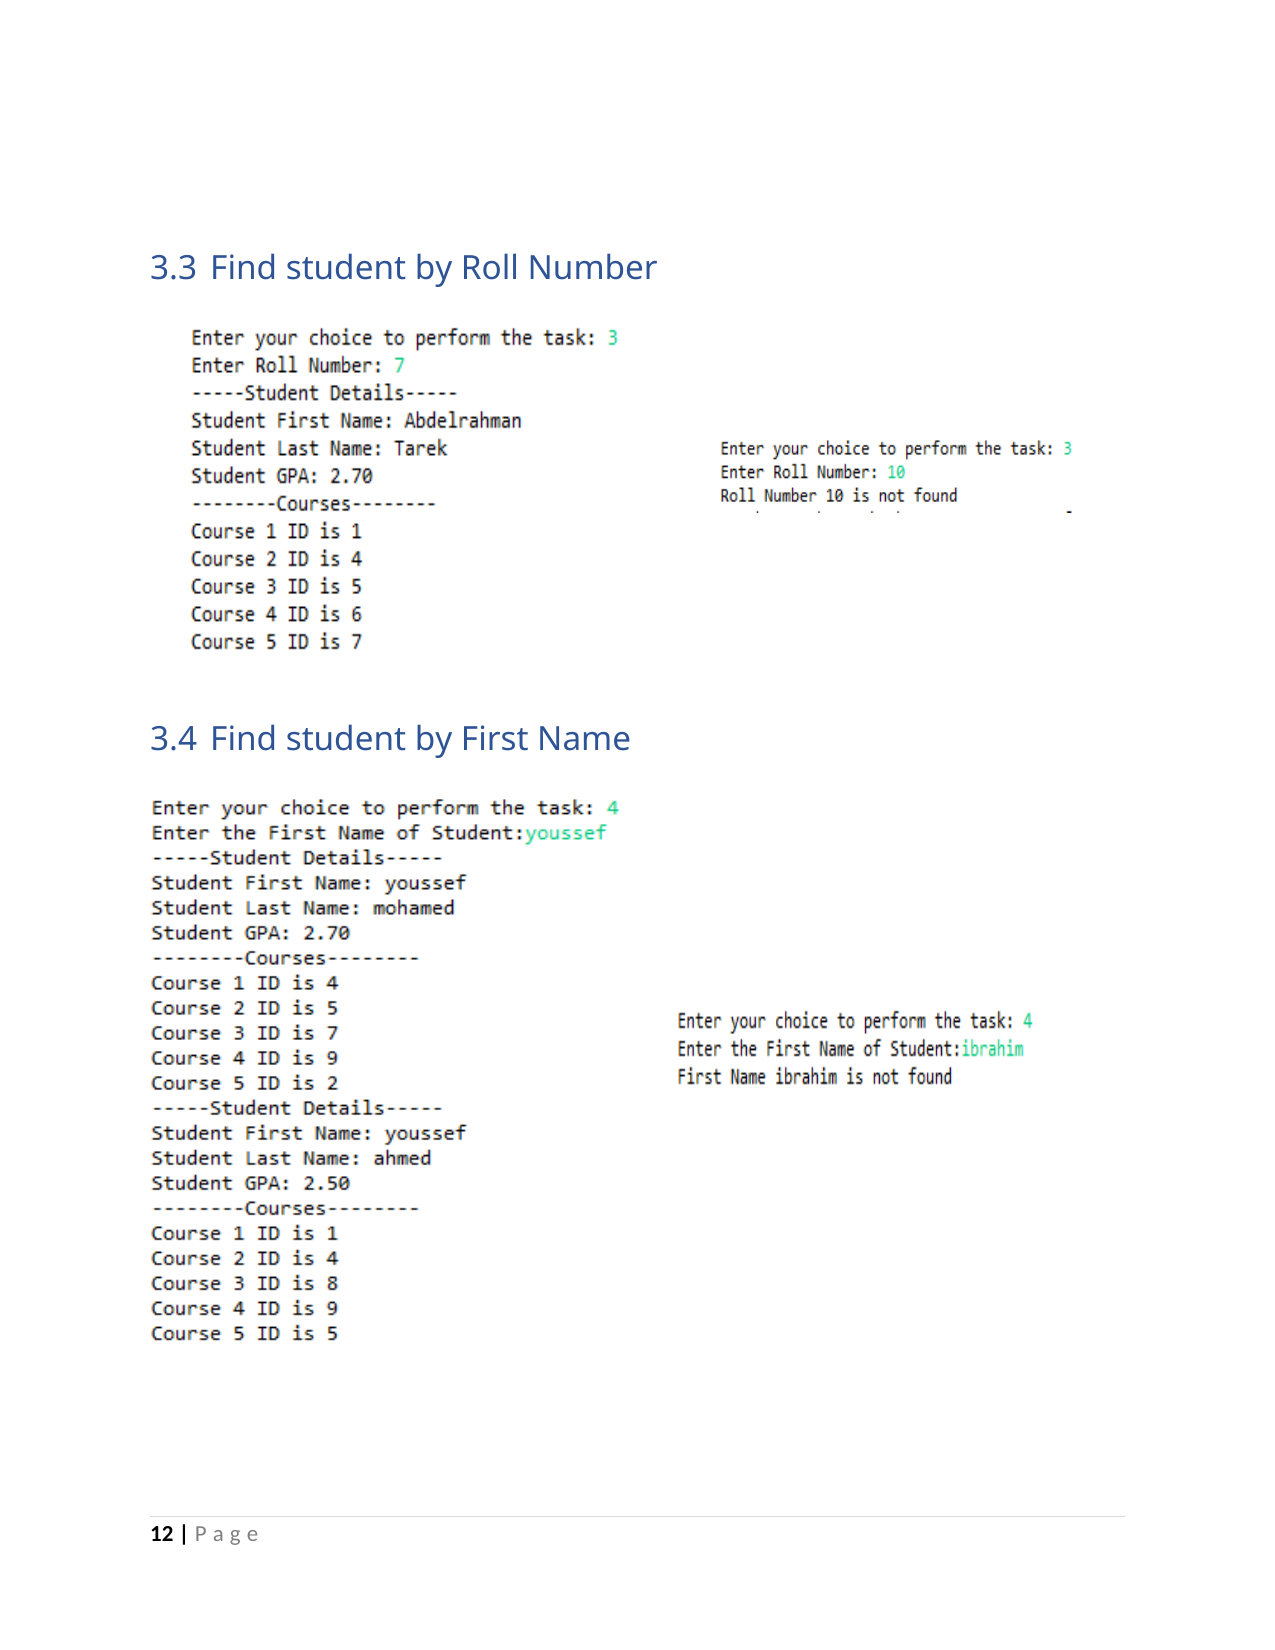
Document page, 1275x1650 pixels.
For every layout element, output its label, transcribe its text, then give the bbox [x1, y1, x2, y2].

picture [150, 793, 674, 1347]
subtitle Find student by Roll Number [150, 244, 1125, 289]
subtitle Find student by First Name [150, 714, 1125, 760]
picture [191, 325, 667, 653]
picture [676, 1006, 1125, 1090]
picture [718, 436, 1125, 513]
